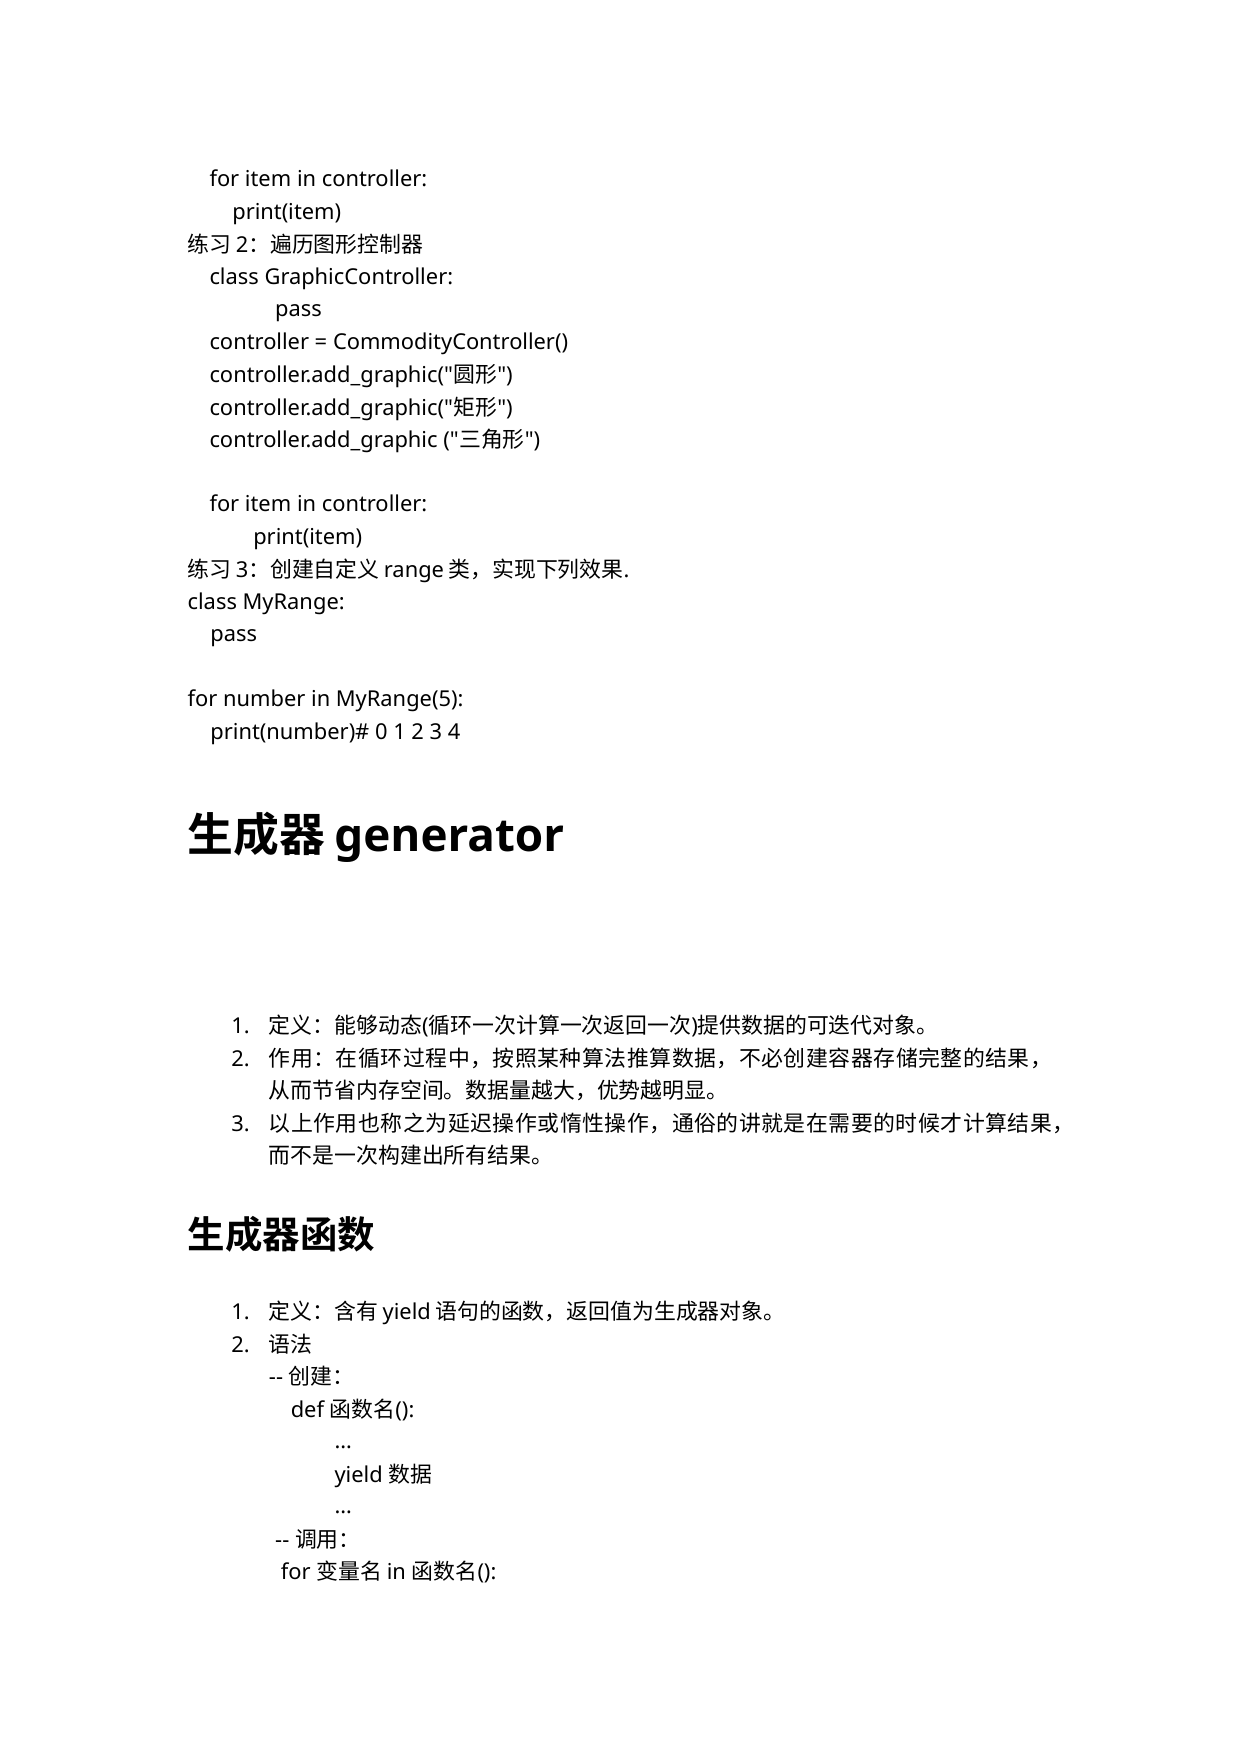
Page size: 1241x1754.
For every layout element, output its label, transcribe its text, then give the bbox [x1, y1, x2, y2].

list for 变量名 in 函数名(): [269, 1554, 1053, 1586]
text class MyRange: [187, 584, 1053, 617]
list yield 数据 [291, 1456, 1053, 1489]
text for item in controller: [209, 487, 1053, 519]
text controller.add_graphic ("三角形") [209, 422, 1053, 454]
list 作用：在循环过程中，按照某种算法推算数据，不必创建容器存储完整的结果，从而节省内存空间。数据量越大，优势越明显。 [231, 1041, 1053, 1106]
list 语法 [231, 1326, 1053, 1359]
list -- 调用： [269, 1521, 1053, 1554]
text controller.add_graphic("矩形") [209, 389, 1053, 422]
list 以上作用也称之为延迟操作或惰性操作，通俗的讲就是在需要的时候才计算结果，而不是一次构建出所有结果。 [231, 1106, 1053, 1171]
text print(item) [209, 519, 1053, 552]
text 练习2：遍历图形控制器 [187, 227, 1053, 259]
text print(item) [209, 194, 1053, 227]
list … [291, 1424, 1053, 1456]
list … [300, 1489, 1053, 1521]
list 定义：含有yield语句的函数，返回值为生成器对象。 [231, 1294, 1053, 1326]
list def 函数名(): [291, 1391, 1053, 1424]
text print(number)# 0 1 2 3 4 [187, 714, 1053, 747]
text 练习3：创建自定义range类，实现下列效果. [187, 552, 1053, 584]
text pass [187, 617, 1053, 649]
subtitle 生成器generator [187, 782, 1053, 880]
list 定义：能够动态(循环一次计算一次返回一次)提供数据的可迭代对象。 [231, 1008, 1053, 1041]
list -- 创建： [269, 1359, 1053, 1391]
text pass [209, 292, 1053, 324]
text class GraphicController: [209, 259, 1053, 292]
text for number in MyRange(5): [187, 682, 1053, 714]
text controller = CommodityController() [209, 324, 1053, 357]
text for item in controller: [209, 162, 1053, 194]
text controller.add_graphic("圆形") [209, 357, 1053, 389]
subtitle 生成器函数 [187, 1200, 1053, 1265]
